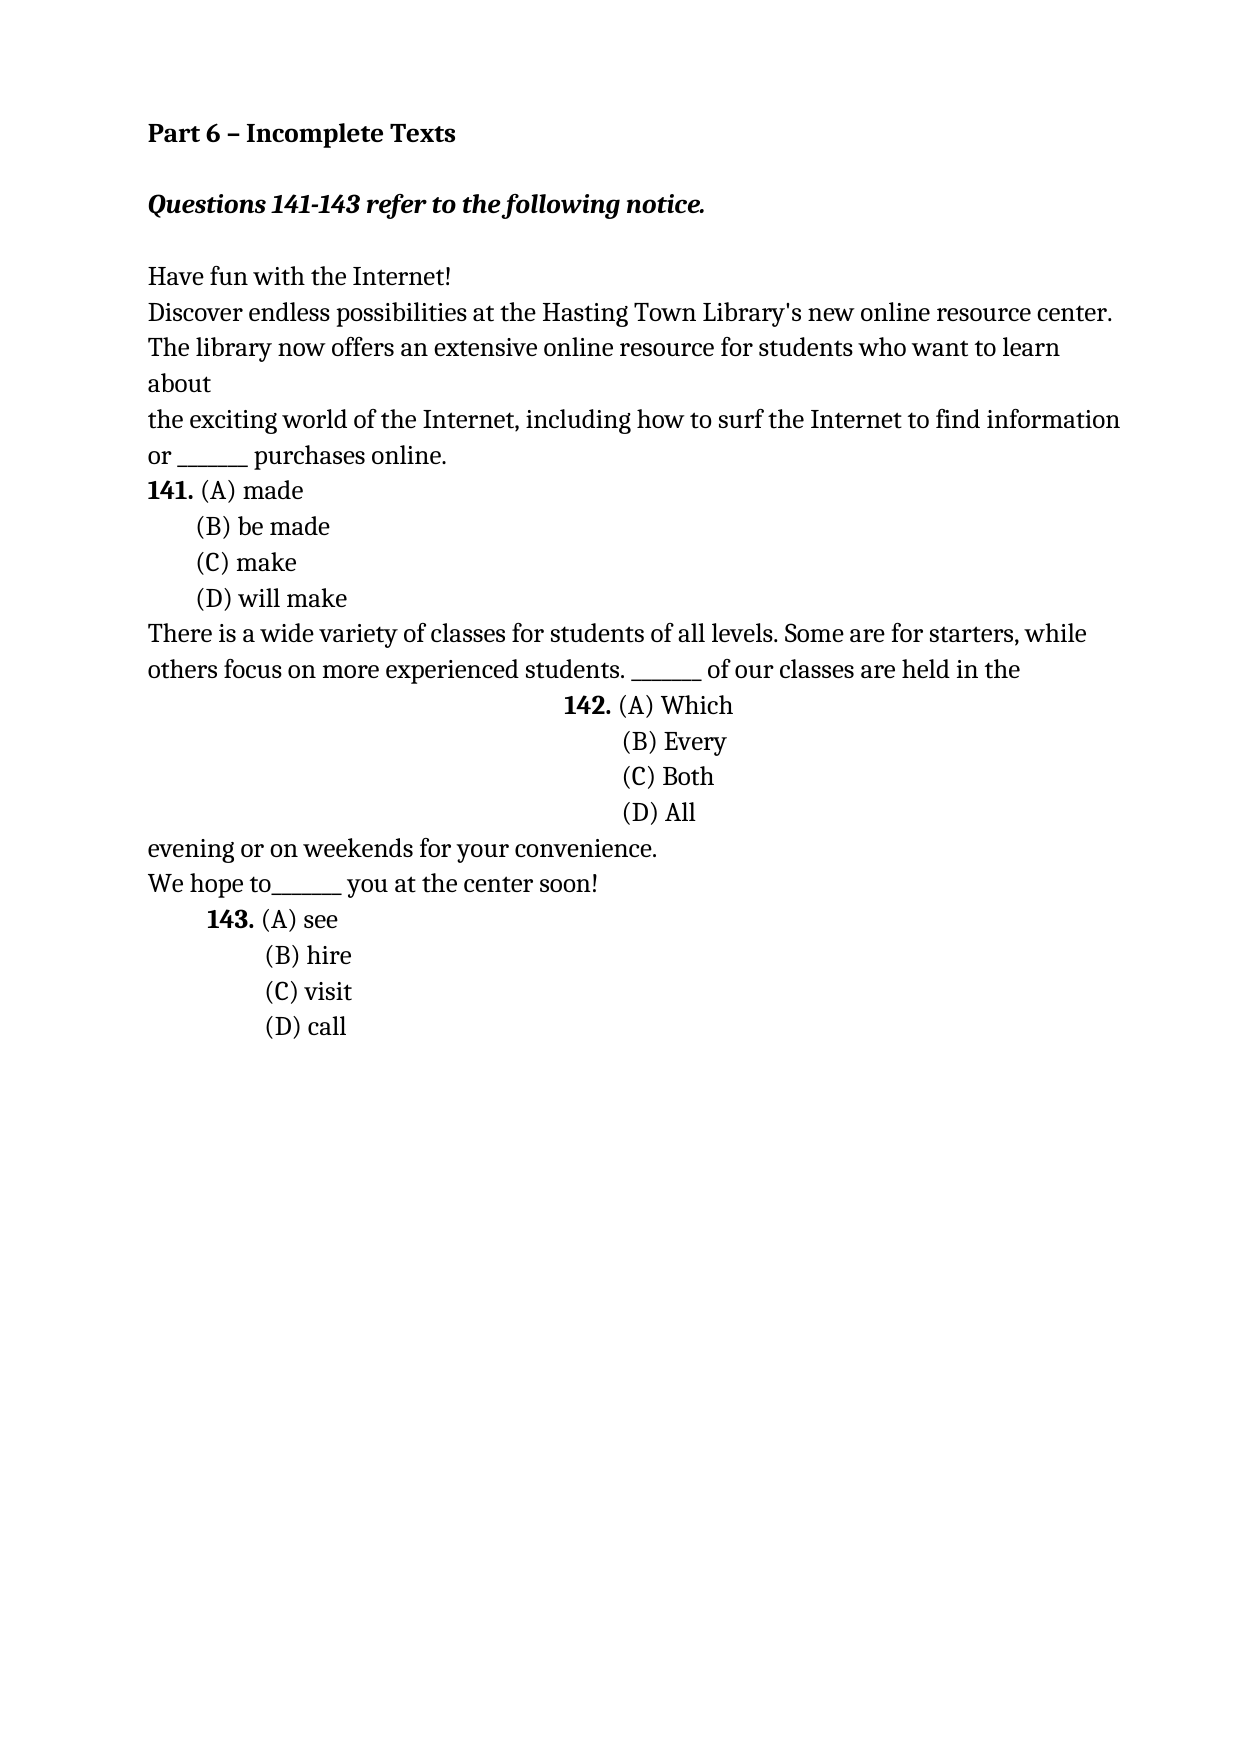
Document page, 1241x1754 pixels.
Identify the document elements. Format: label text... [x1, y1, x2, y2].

text Part 6 – Incomplete Texts [148, 118, 1122, 149]
text Questions 141-143 refer to the following notice. [148, 189, 1122, 221]
text Have fun with the Internet! Discover endless possibilities at the Hasting Town Library's new online resource center. The library now offers an extensive online resource for students who want to learn about the exciting world of the Internet, including how to surf the Internet to find information or _______ purchases online. 141. (A) made (B) be made (C) make (D) will make There is a wide variety of classes for students of all levels. Some are for starters, while others focus on more experienced students. _______ of our classes are held in the 142. (A) Which (B) Every (C) Both (D) All evening or on weekends for your convenience. We hope to_______ you at the center soon! 143. (A) see (B) hire (C) visit (D) call [148, 225, 1122, 1042]
